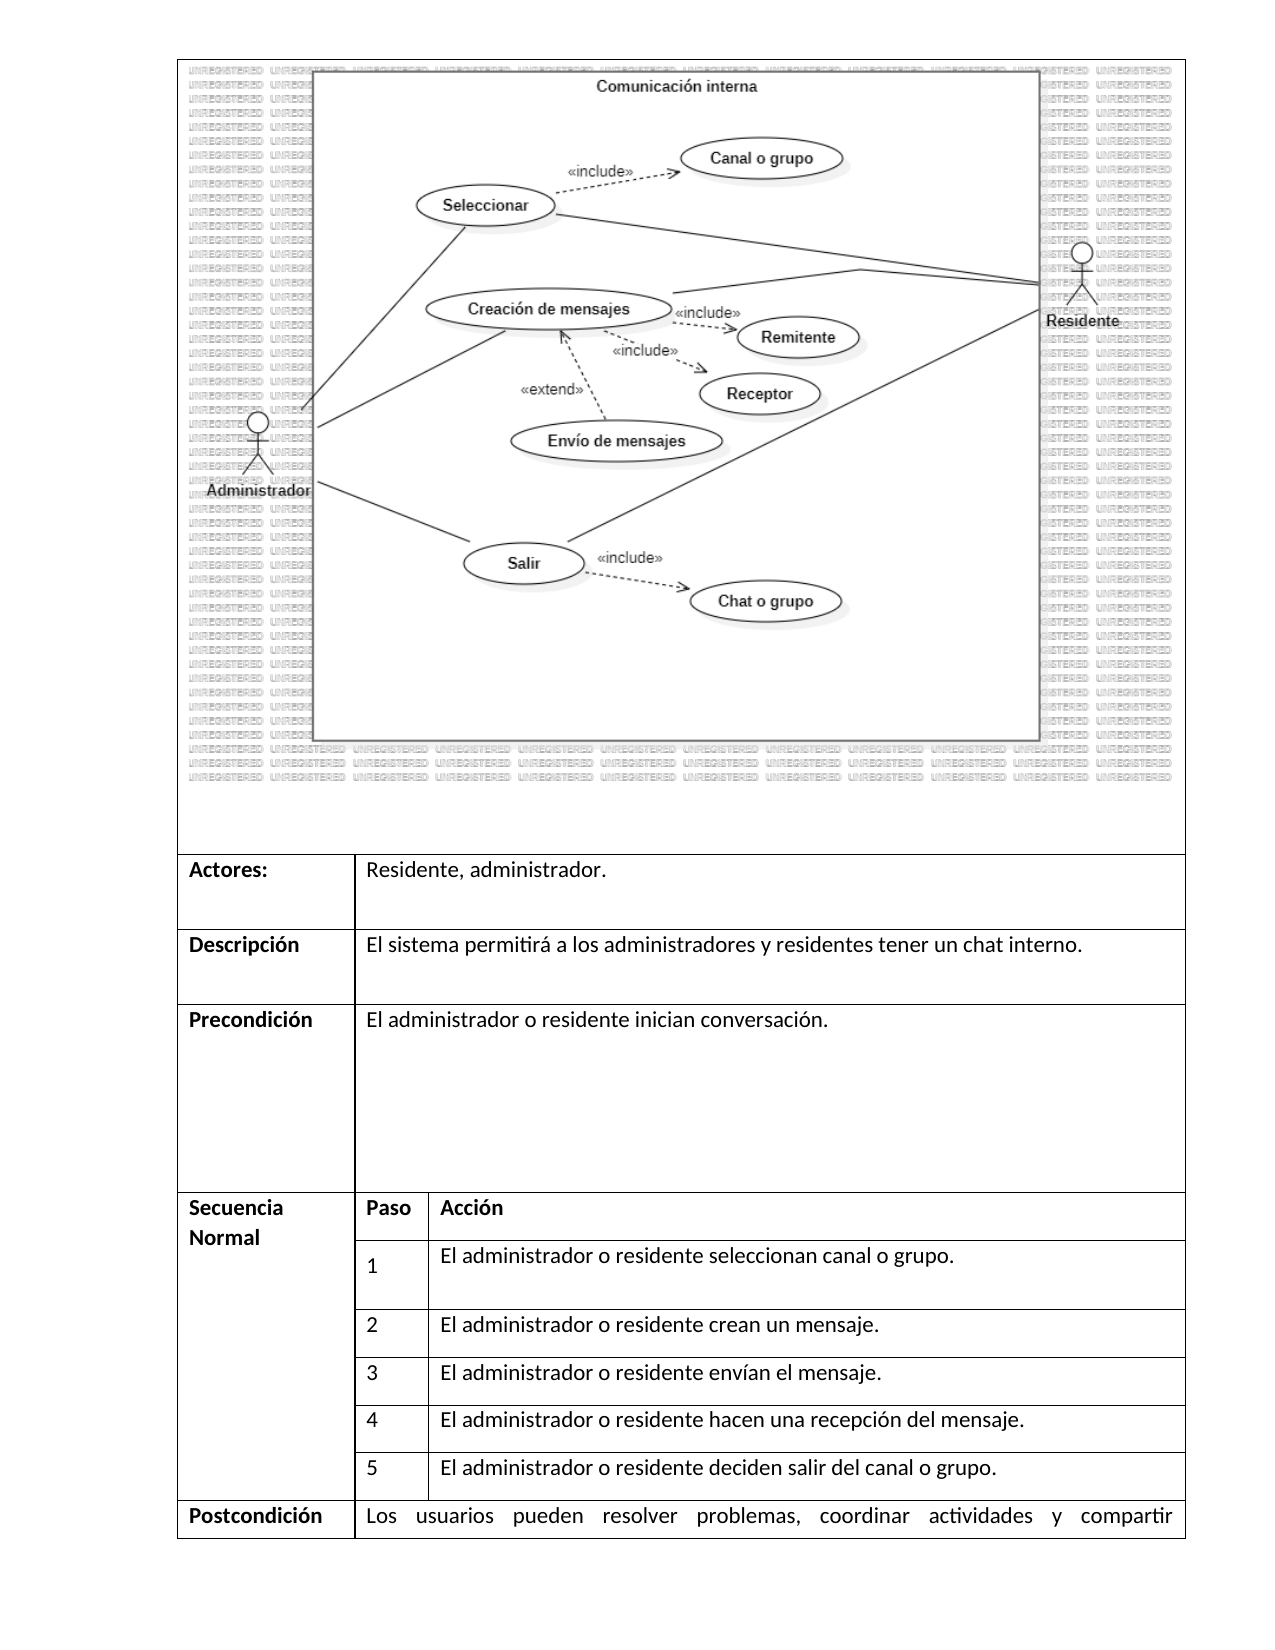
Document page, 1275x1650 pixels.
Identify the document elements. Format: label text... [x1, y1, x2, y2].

table_cell El sistema permitirá a los administradores y residentes tener un chat interno. [356, 930, 1185, 1004]
table_cell El administrador o residente seleccionan canal o grupo. [429, 1241, 1185, 1309]
table_cell Secuencia Normal [178, 1193, 354, 1500]
table_cell El administrador o residente deciden salir del canal o grupo. [429, 1453, 1185, 1500]
table_cell Postcondición [178, 1501, 354, 1538]
table_cell 5 [356, 1453, 428, 1500]
table_cell 2 [356, 1310, 428, 1357]
table_cell Residente, administrador. [356, 855, 1185, 929]
table_cell El administrador o residente hacen una recepción del mensaje. [429, 1406, 1185, 1452]
table_cell 4 [356, 1406, 428, 1452]
table_cell El administrador o residente crean un mensaje. [429, 1310, 1185, 1357]
table_cell Paso [356, 1193, 428, 1240]
table_cell El administrador o residente envían el mensaje. [429, 1358, 1185, 1404]
table_cell Descripción [178, 930, 354, 1004]
table_cell 3 [356, 1358, 428, 1404]
table_cell [178, 60, 1185, 854]
table_cell El administrador o residente inician conversación. [356, 1005, 1185, 1192]
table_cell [356, 1501, 1185, 1538]
table_cell Actores: [178, 855, 354, 929]
picture [188, 60, 1173, 788]
table_cell 1 [356, 1241, 428, 1309]
table_cell Acción [429, 1193, 1185, 1240]
table_cell Precondición [178, 1005, 354, 1192]
